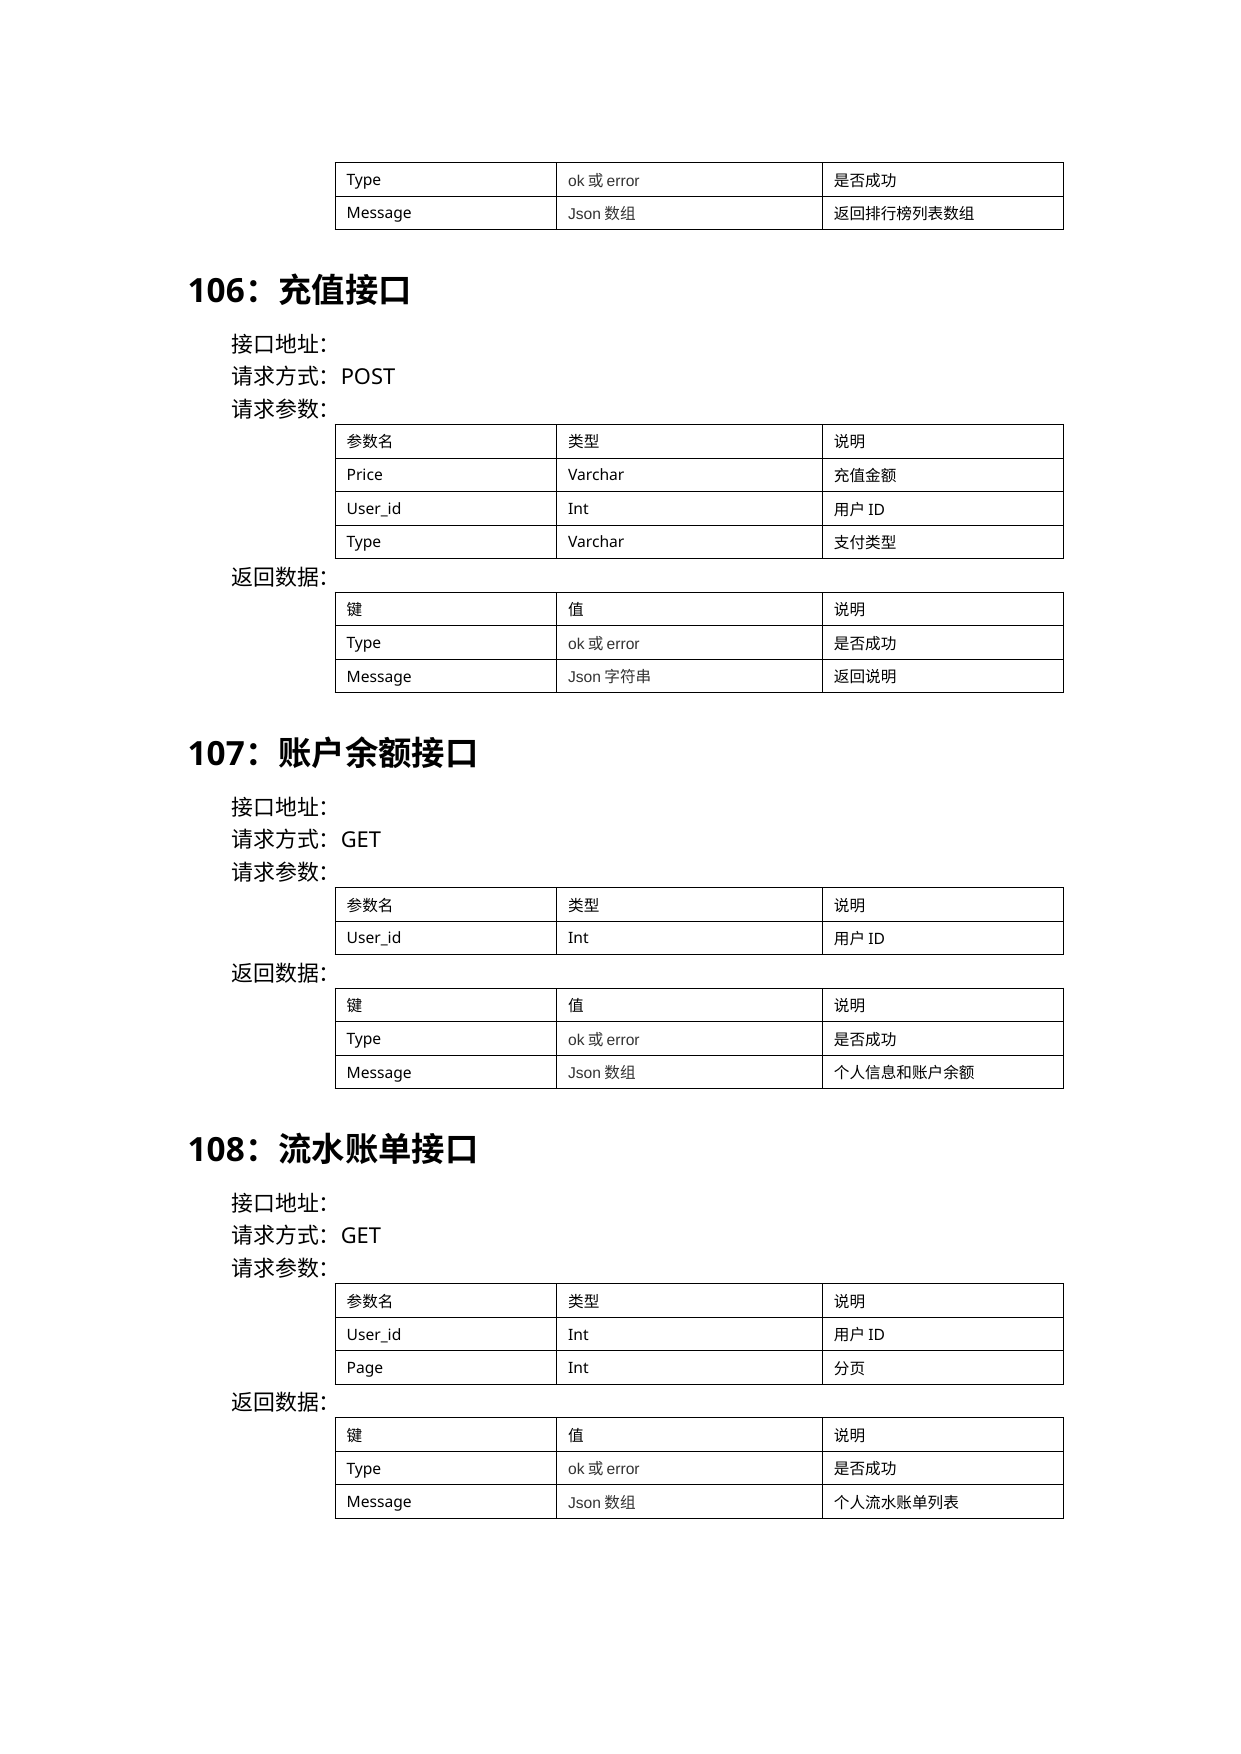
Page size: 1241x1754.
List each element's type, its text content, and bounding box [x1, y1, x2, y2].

table_cell Message [336, 1485, 556, 1518]
table_header 说明 [823, 1418, 1063, 1451]
text 请求参数： [187, 1251, 1053, 1283]
table_cell Json数组 [557, 197, 822, 229]
table_cell Type [336, 526, 556, 558]
table_cell ok或error [557, 1452, 822, 1484]
table_cell 用户ID [823, 492, 1063, 524]
table_header 类型 [557, 1284, 822, 1317]
table_cell Int [557, 1351, 822, 1384]
table_cell 是否成功 [823, 626, 1063, 659]
table_header 键 [336, 1418, 556, 1451]
table_cell 是否成功 [823, 163, 1063, 196]
table_cell ok或error [557, 626, 822, 659]
title 107：账户余额接口 [187, 718, 1053, 783]
table_header 值 [557, 593, 822, 625]
table_cell Varchar [557, 459, 822, 491]
text 请求方式：GET [187, 1218, 1053, 1251]
table_header 说明 [823, 1284, 1063, 1317]
table_cell Price [336, 459, 556, 491]
table_header 参数名 [336, 888, 556, 921]
text 返回数据： [187, 955, 1053, 988]
table_cell 用户ID [823, 1318, 1063, 1350]
table_cell 分页 [823, 1351, 1063, 1384]
table_cell 是否成功 [823, 1452, 1063, 1484]
table_cell Int [557, 1318, 822, 1350]
table_cell Json数组 [557, 1056, 822, 1088]
table_cell 充值金额 [823, 459, 1063, 491]
table_cell User_id [336, 1318, 556, 1350]
table_cell 个人流水账单列表 [823, 1485, 1063, 1518]
table_cell Type [336, 163, 556, 196]
table_cell 支付类型 [823, 526, 1063, 558]
table_header 说明 [823, 593, 1063, 625]
table_header 键 [336, 989, 556, 1021]
table_cell Int [557, 492, 822, 524]
text 请求方式：GET [187, 822, 1053, 854]
table_header 值 [557, 989, 822, 1021]
table_cell 用户ID [823, 922, 1063, 954]
table_header 参数名 [336, 425, 556, 457]
table_cell Message [336, 1056, 556, 1088]
table_cell Type [336, 1452, 556, 1484]
table_cell 返回排行榜列表数组 [823, 197, 1063, 229]
text 请求方式：POST [187, 359, 1053, 391]
table_cell Message [336, 197, 556, 229]
table_cell ok或error [557, 163, 822, 196]
table_header 说明 [823, 888, 1063, 921]
table_cell Type [336, 626, 556, 659]
table_header 值 [557, 1418, 822, 1451]
text 返回数据： [187, 559, 1053, 592]
table_cell Int [557, 922, 822, 954]
text 返回数据： [187, 1385, 1053, 1417]
title 106：充值接口 [187, 255, 1053, 320]
table_cell 是否成功 [823, 1022, 1063, 1055]
table_cell Page [336, 1351, 556, 1384]
table_header 参数名 [336, 1284, 556, 1317]
table_cell Json数组 [557, 1485, 822, 1518]
table_cell 返回说明 [823, 660, 1063, 692]
table_cell Json字符串 [557, 660, 822, 692]
table_header 键 [336, 593, 556, 625]
text 接口地址： [187, 326, 1053, 359]
table_cell Type [336, 1022, 556, 1055]
text 接口地址： [187, 789, 1053, 822]
table_cell User_id [336, 492, 556, 524]
table_header 说明 [823, 989, 1063, 1021]
table_cell ok或error [557, 1022, 822, 1055]
table_cell User_id [336, 922, 556, 954]
title 108：流水账单接口 [187, 1114, 1053, 1179]
table_cell 个人信息和账户余额 [823, 1056, 1063, 1088]
table_cell Message [336, 660, 556, 692]
table_cell Varchar [557, 526, 822, 558]
text 请求参数： [187, 854, 1053, 887]
table_header 类型 [557, 888, 822, 921]
text 接口地址： [187, 1186, 1053, 1218]
table_header 类型 [557, 425, 822, 457]
table_header 说明 [823, 425, 1063, 457]
text 请求参数： [187, 391, 1053, 424]
